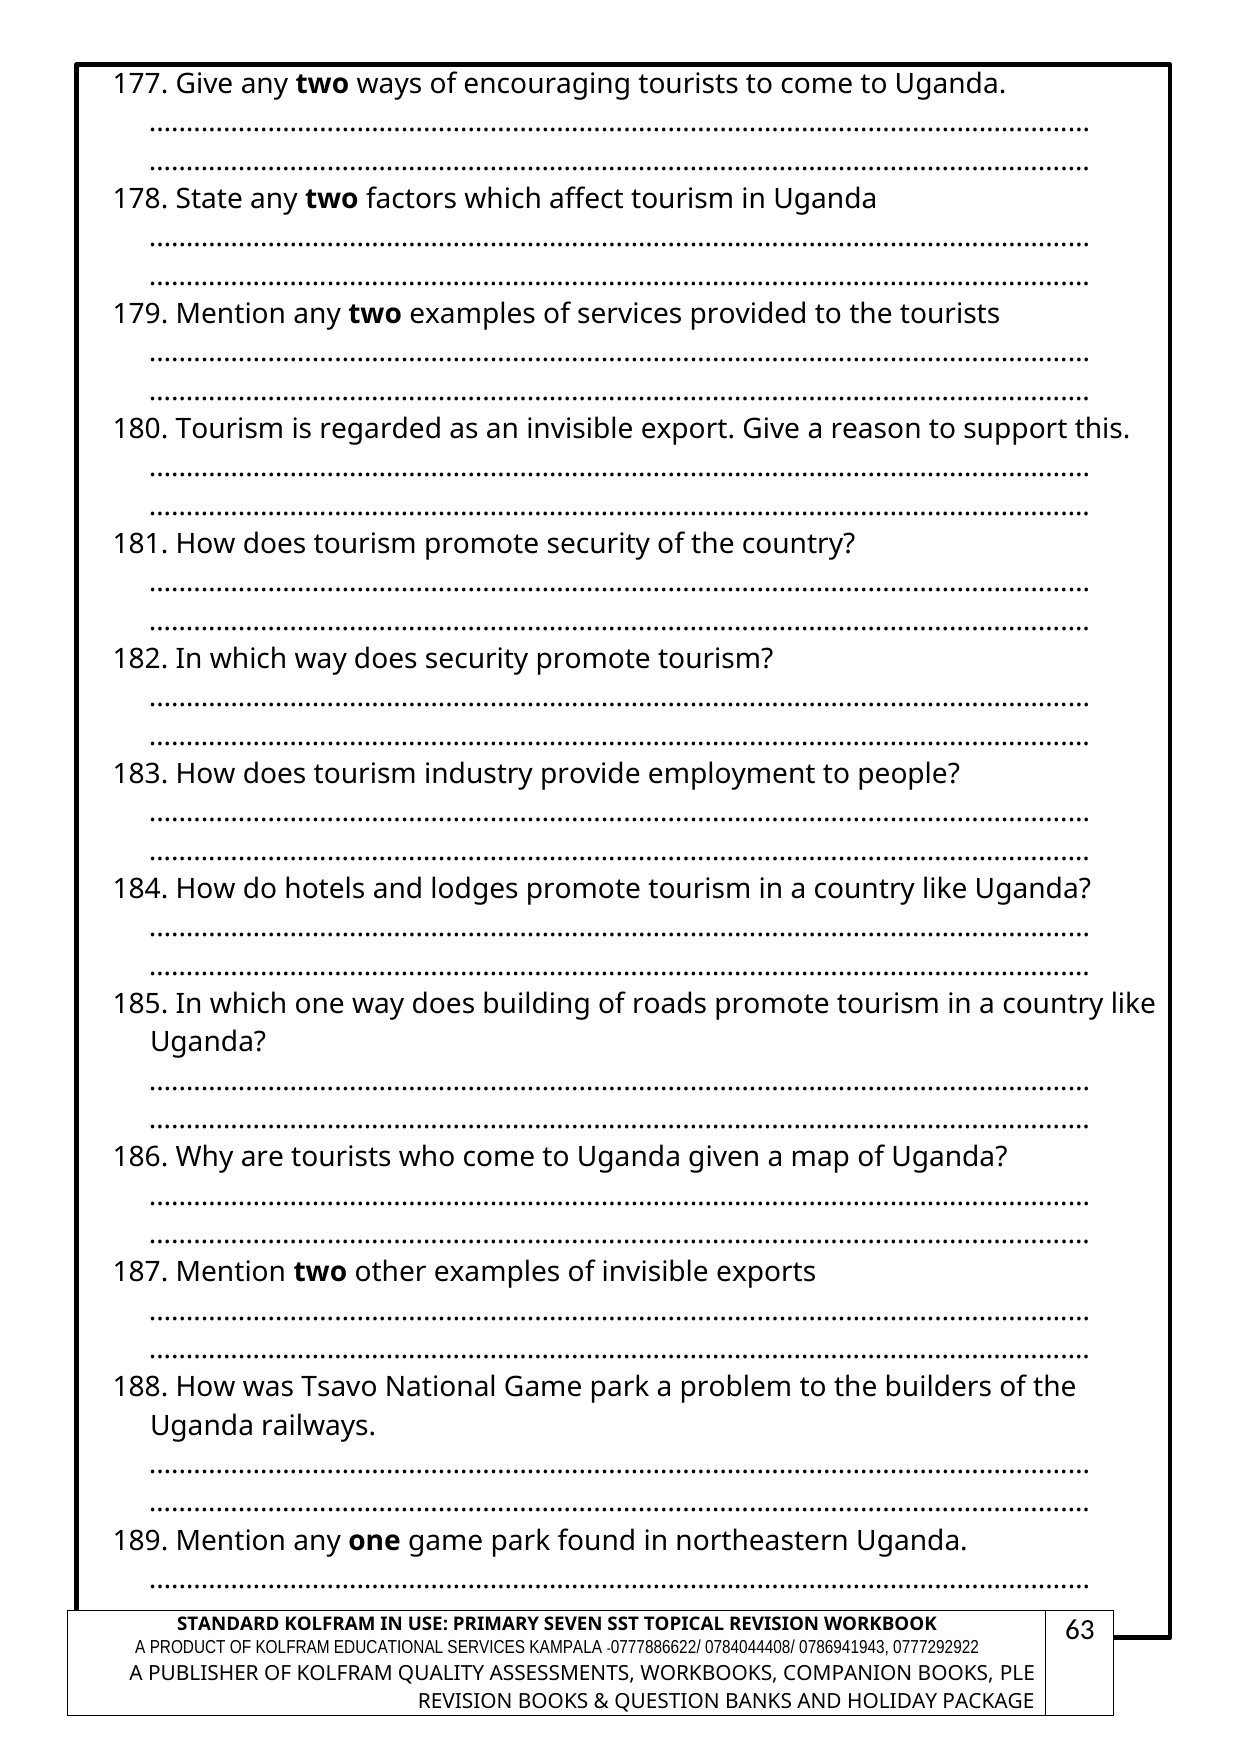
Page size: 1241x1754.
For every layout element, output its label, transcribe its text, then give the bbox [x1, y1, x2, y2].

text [149, 255, 1157, 293]
list In which way does security promote tourism? [112, 638, 1157, 677]
list Mention any two examples of services provided to the tourists [112, 293, 1157, 332]
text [149, 1558, 1157, 1597]
text ………………………………………………………………………………………………………………. [149, 715, 1157, 753]
list State any two factors which affect tourism in Uganda [112, 178, 1157, 217]
text ………………………………………………………………………………………………………………. [149, 370, 1157, 408]
list Mention two other examples of invisible exports [112, 1252, 1157, 1290]
text ………………………………………………………………………………………………………………. [149, 830, 1157, 868]
text .……………………………………………………………………………………………………………… [149, 792, 1157, 830]
text .……………………………………………………………………………………………………………… [149, 677, 1157, 715]
text .……………………………………………………………………………………………………………… [149, 562, 1157, 600]
text .……………………………………………………………………………………………………………… [149, 1175, 1157, 1213]
list How does tourism promote security of the country? [112, 523, 1157, 562]
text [149, 1482, 1157, 1520]
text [149, 217, 1157, 255]
text .……………………………………………………………………………………………………………… [149, 1060, 1157, 1098]
text .……………………………………………………………………………………………………………… [149, 907, 1157, 945]
text .……………………………………………………………………………………………………………… [149, 332, 1157, 370]
list How do hotels and lodges promote tourism in a country like Uganda? [112, 868, 1157, 907]
list How does tourism industry provide employment to people? [112, 753, 1157, 792]
text ………………………………………………………………………………………………………………. [149, 485, 1157, 523]
list How was Tsavo National Game park a problem to the builders of the Uganda railways. [112, 1367, 1157, 1443]
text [149, 1443, 1157, 1482]
list Why are tourists who come to Uganda given a map of Uganda? [112, 1137, 1157, 1175]
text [149, 140, 1157, 178]
text ………………………………………………………………………………………………………………. [149, 1098, 1157, 1137]
list Give any two ways of encouraging tourists to come to Uganda. [112, 63, 1157, 102]
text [149, 102, 1157, 140]
text ………………………………………………………………………………………………………………. [149, 600, 1157, 638]
list Tourism is regarded as an invisible export. Give a reason to support this. [112, 408, 1157, 447]
list Mention any one game park found in northeastern Uganda. [112, 1520, 1157, 1558]
text ………………………………………………………………………………………………………………. [149, 1328, 1157, 1367]
text .……………………………………………………………………………………………………………… [149, 1290, 1157, 1328]
text ………………………………………………………………………………………………………………. [149, 945, 1157, 983]
text .……………………………………………………………………………………………………………… [149, 447, 1157, 485]
list In which one way does building of roads promote tourism in a country like Uganda? [112, 983, 1157, 1060]
text ………………………………………………………………………………………………………………. [149, 1213, 1157, 1252]
